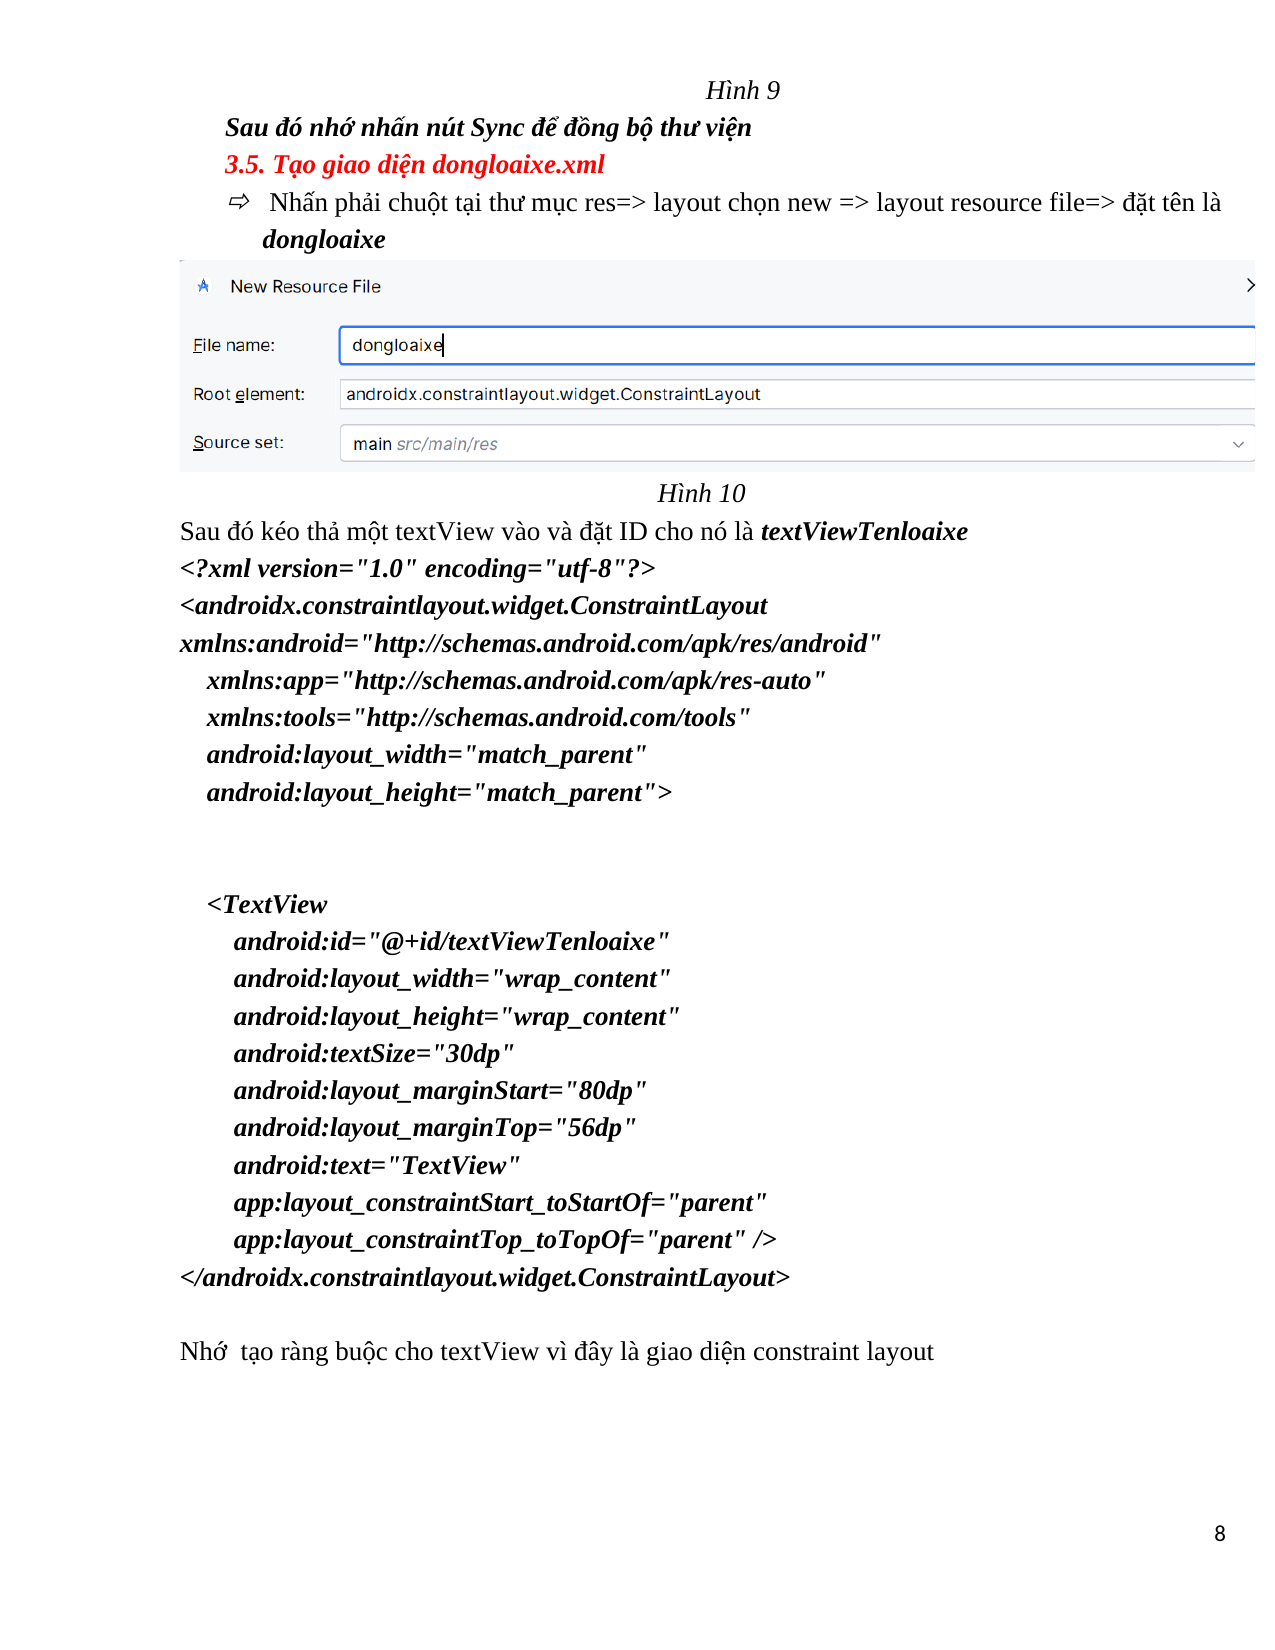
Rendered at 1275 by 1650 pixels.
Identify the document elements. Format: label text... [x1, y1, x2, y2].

list Sau đó kéo thả một textView vào và đặt ID cho nó là textViewTenloaixe [179, 515, 1226, 546]
text Sau đó nhớ nhấn nút Sync để đồng bộ thư viện [150, 111, 1226, 142]
list Hình 10 [179, 477, 1226, 509]
picture [179, 260, 1256, 472]
list <?xml version="1.0" encoding="utf-8"?> <androidx.constraintlayout.widget.ConstraintLayout xmlns:android="http://schemas.android.com/apk/res/android" xmlns:app="http://schemas.android.com/apk/res-auto" xmlns:tools="http://schemas.android.com/tools" android:layout_width="match_parent" android:layout_height="match_parent"> <TextView android:id="@+id/textViewTenloaixe" android:layout_width="wrap_content" android:layout_height="wrap_content" android:textSize="30dp" android:layout_marginStart="80dp" android:layout_marginTop="56dp" android:text="TextView" app:layout_constraintStart_toStartOf="parent" app:layout_constraintTop_toTopOf="parent" /> </androidx.constraintlayout.widget.ConstraintLayout> [179, 552, 1226, 1292]
list Nhớ tạo ràng buộc cho textView vì đây là giao diện constraint layout [179, 1335, 1226, 1366]
list Nhấn phải chuột tại thư mục res=> layout chọn new => layout resource file=> đặt tên là dongloaixe [225, 186, 1226, 254]
text 3.5. Tạo giao diện dongloaixe.xml [150, 148, 1226, 179]
list Hình 9 [262, 74, 1226, 105]
